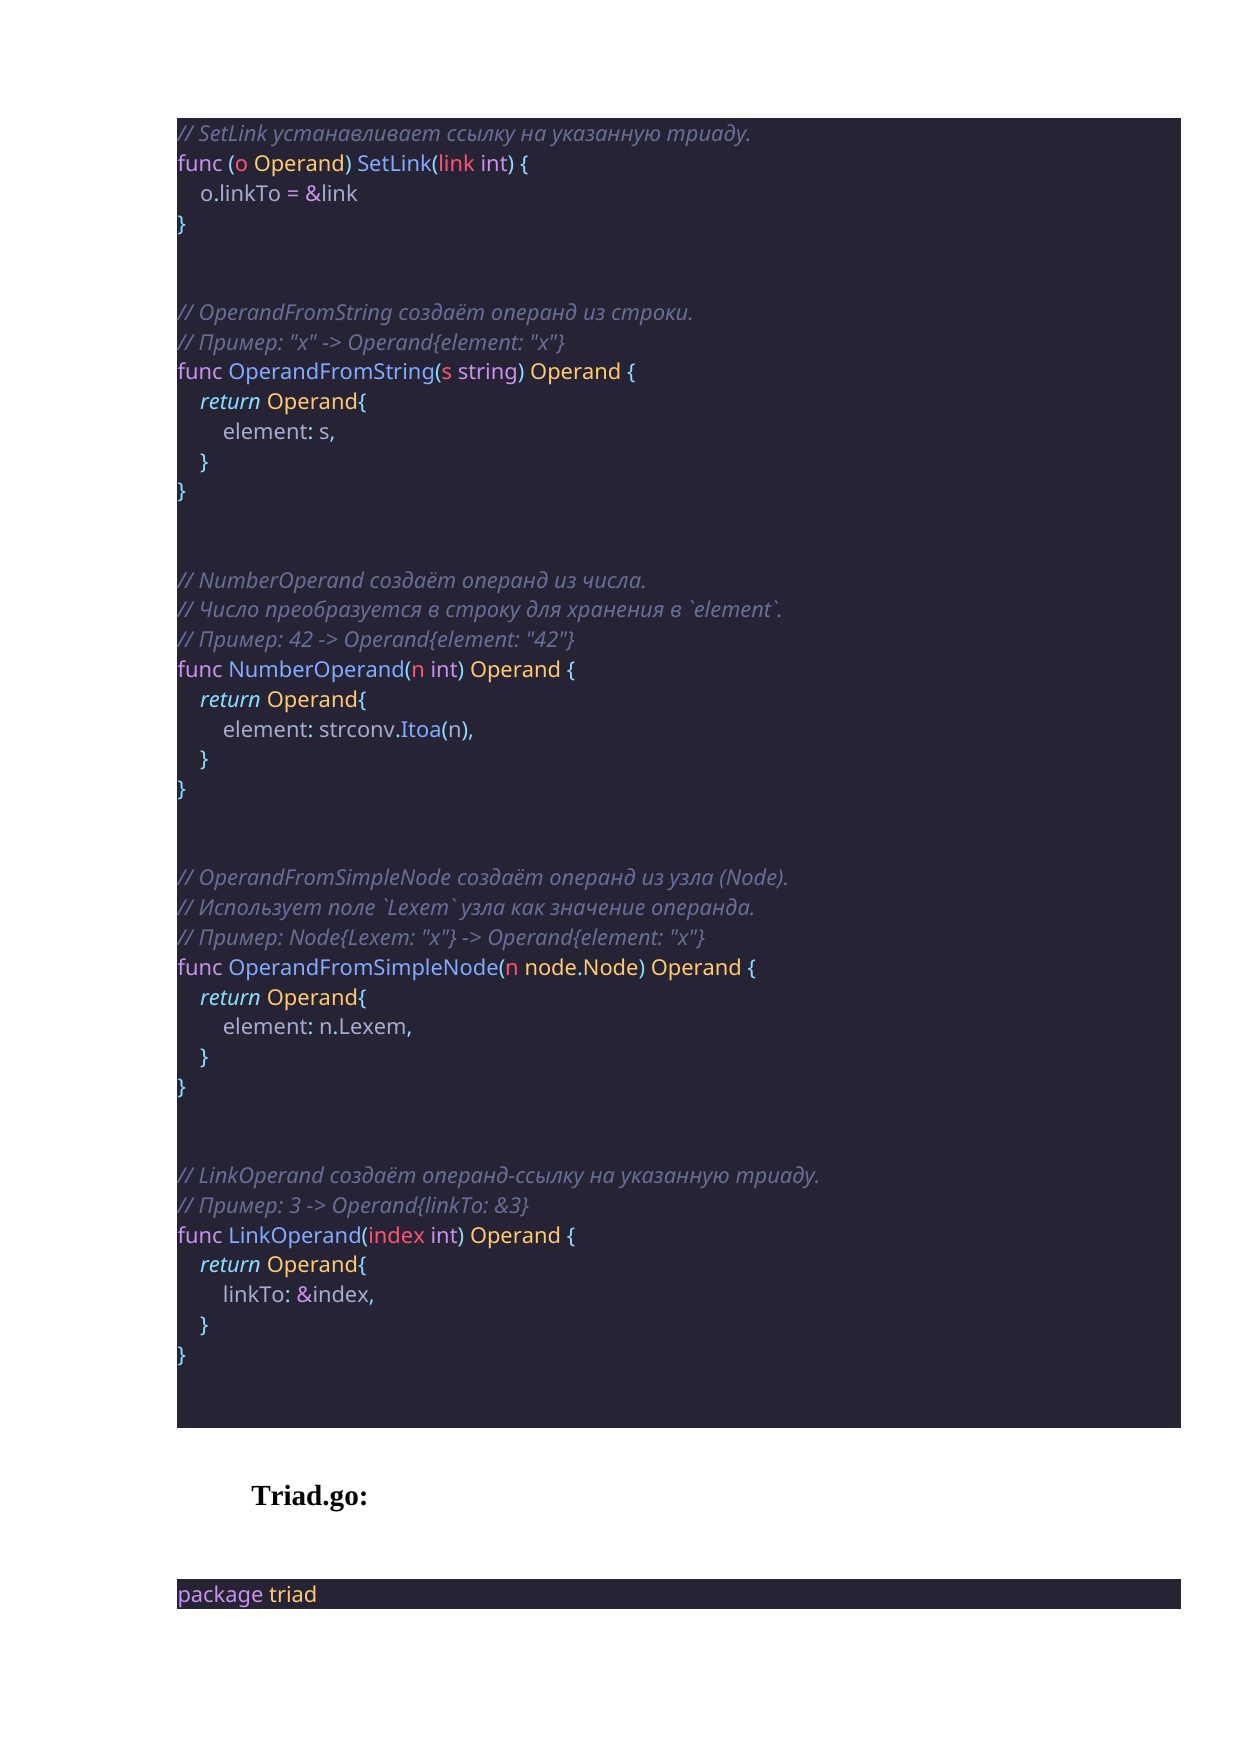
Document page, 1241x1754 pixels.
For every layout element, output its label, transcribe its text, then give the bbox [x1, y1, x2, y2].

text } [177, 743, 1181, 773]
text } [177, 475, 1181, 505]
text package triad [177, 1579, 1181, 1609]
text return Operand{ [177, 386, 1181, 416]
text return Operand{ [177, 684, 1181, 713]
text // OperandFromString создаёт операнд из строки. [177, 297, 1181, 326]
text // LinkOperand создаёт операнд-ссылку на указанную триаду. [177, 1160, 1181, 1190]
text func LinkOperand(index int) Operand { [177, 1219, 1181, 1249]
text // Пример: 3 -> Operand{linkTo: &3} [177, 1190, 1181, 1219]
text o.linkTo = &link [177, 178, 1181, 207]
text return Operand{ [177, 1249, 1181, 1279]
text func OperandFromSimpleNode(n node.Node) Operand { [177, 952, 1181, 981]
text // Пример: 42 -> Operand{element: "42"} [177, 624, 1181, 654]
text } [177, 773, 1181, 803]
text func (o Operand) SetLink(link int) { [177, 148, 1181, 178]
text func NumberOperand(n int) Operand { [177, 654, 1181, 684]
text // Число преобразуется в строку для хранения в `element`. [177, 594, 1181, 624]
text } [177, 1071, 1181, 1101]
text element: strconv.Itoa(n), [177, 713, 1181, 743]
text return Operand{ [177, 981, 1181, 1011]
text } [177, 207, 1181, 237]
text } [177, 1041, 1181, 1071]
text func OperandFromString(s string) Operand { [177, 356, 1181, 386]
text // OperandFromSimpleNode создаёт операнд из узла (Node). [177, 862, 1181, 892]
text // NumberOperand создаёт операнд из числа. [177, 564, 1181, 594]
text // Использует поле `Lexem` узла как значение операнда. [177, 892, 1181, 922]
text // Пример: Node{Lexem: "x"} -> Operand{element: "x"} [177, 922, 1181, 952]
text } [177, 1309, 1181, 1339]
list Triad.go: [177, 1478, 1181, 1512]
text linkTo: &index, [177, 1279, 1181, 1309]
text element: s, [177, 416, 1181, 446]
text element: n.Lexem, [177, 1011, 1181, 1041]
text // SetLink устанавливает ссылку на указанную триаду. [177, 118, 1181, 148]
text } [177, 1339, 1181, 1368]
text // Пример: "x" -> Operand{element: "x"} [177, 326, 1181, 356]
text } [177, 446, 1181, 475]
